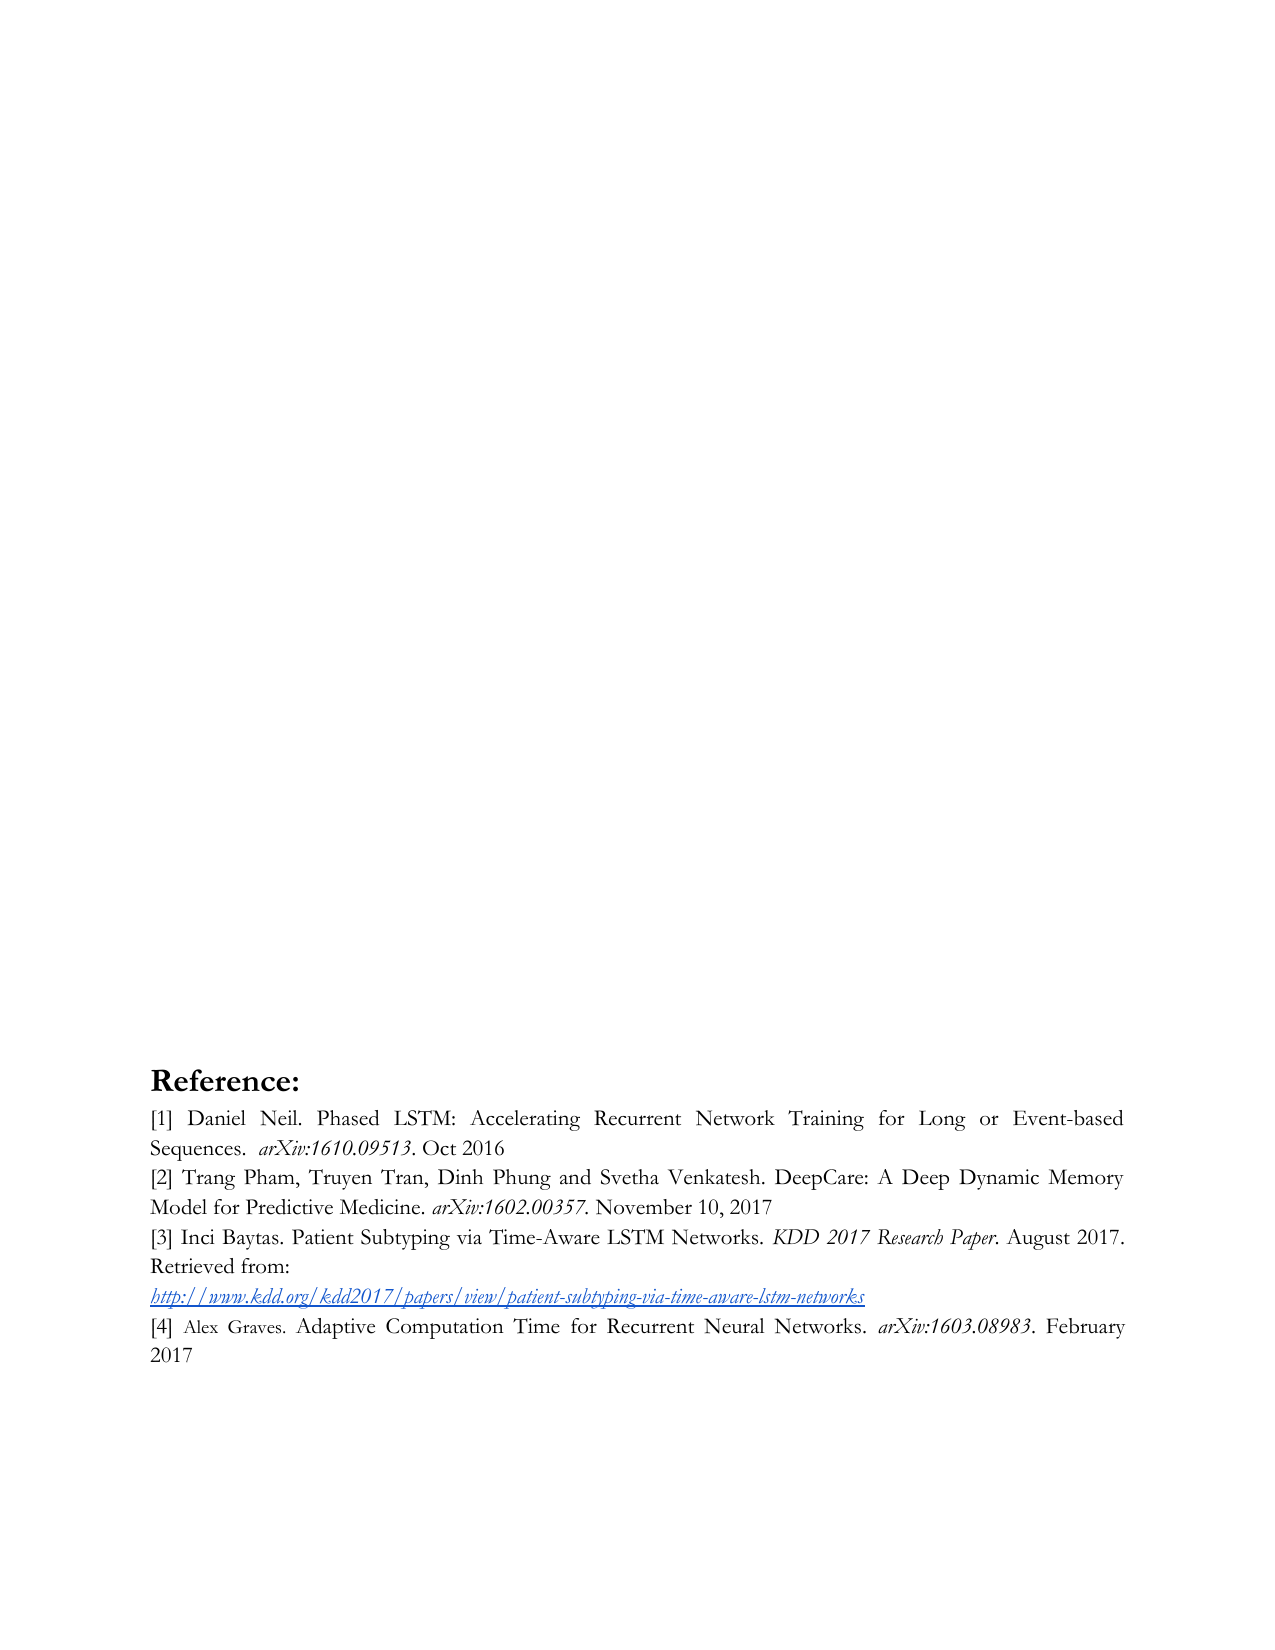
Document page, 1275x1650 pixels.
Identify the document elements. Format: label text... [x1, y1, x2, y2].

text [2] Trang Pham, Truyen Tran, Dinh Phung and Svetha Venkatesh. DeepCare: A Deep Dynamic Memory Model for Predictive Medicine. arXiv:1602.00357. November 10, 2017 [150, 1165, 1125, 1221]
text http://www.kdd.org/kdd2017/papers/view/patient-subtyping-via-time-aware-lstm-networks [150, 1284, 1125, 1309]
text Reference: [150, 1062, 1125, 1100]
text [4] Alex Graves. Adaptive Computation Time for Recurrent Neural Networks. arXiv:1603.08983. February 2017 [150, 1313, 1125, 1369]
text [1] Daniel Neil. Phased LSTM: Accelerating Recurrent Network Training for Long or Event-based Sequences. arXiv:1610.09513. Oct 2016 [150, 1106, 1125, 1161]
text [3] Inci Baytas. Patient Subtyping via Time-Aware LSTM Networks. KDD 2017 Research Paper. August 2017. Retrieved from: [150, 1224, 1125, 1280]
